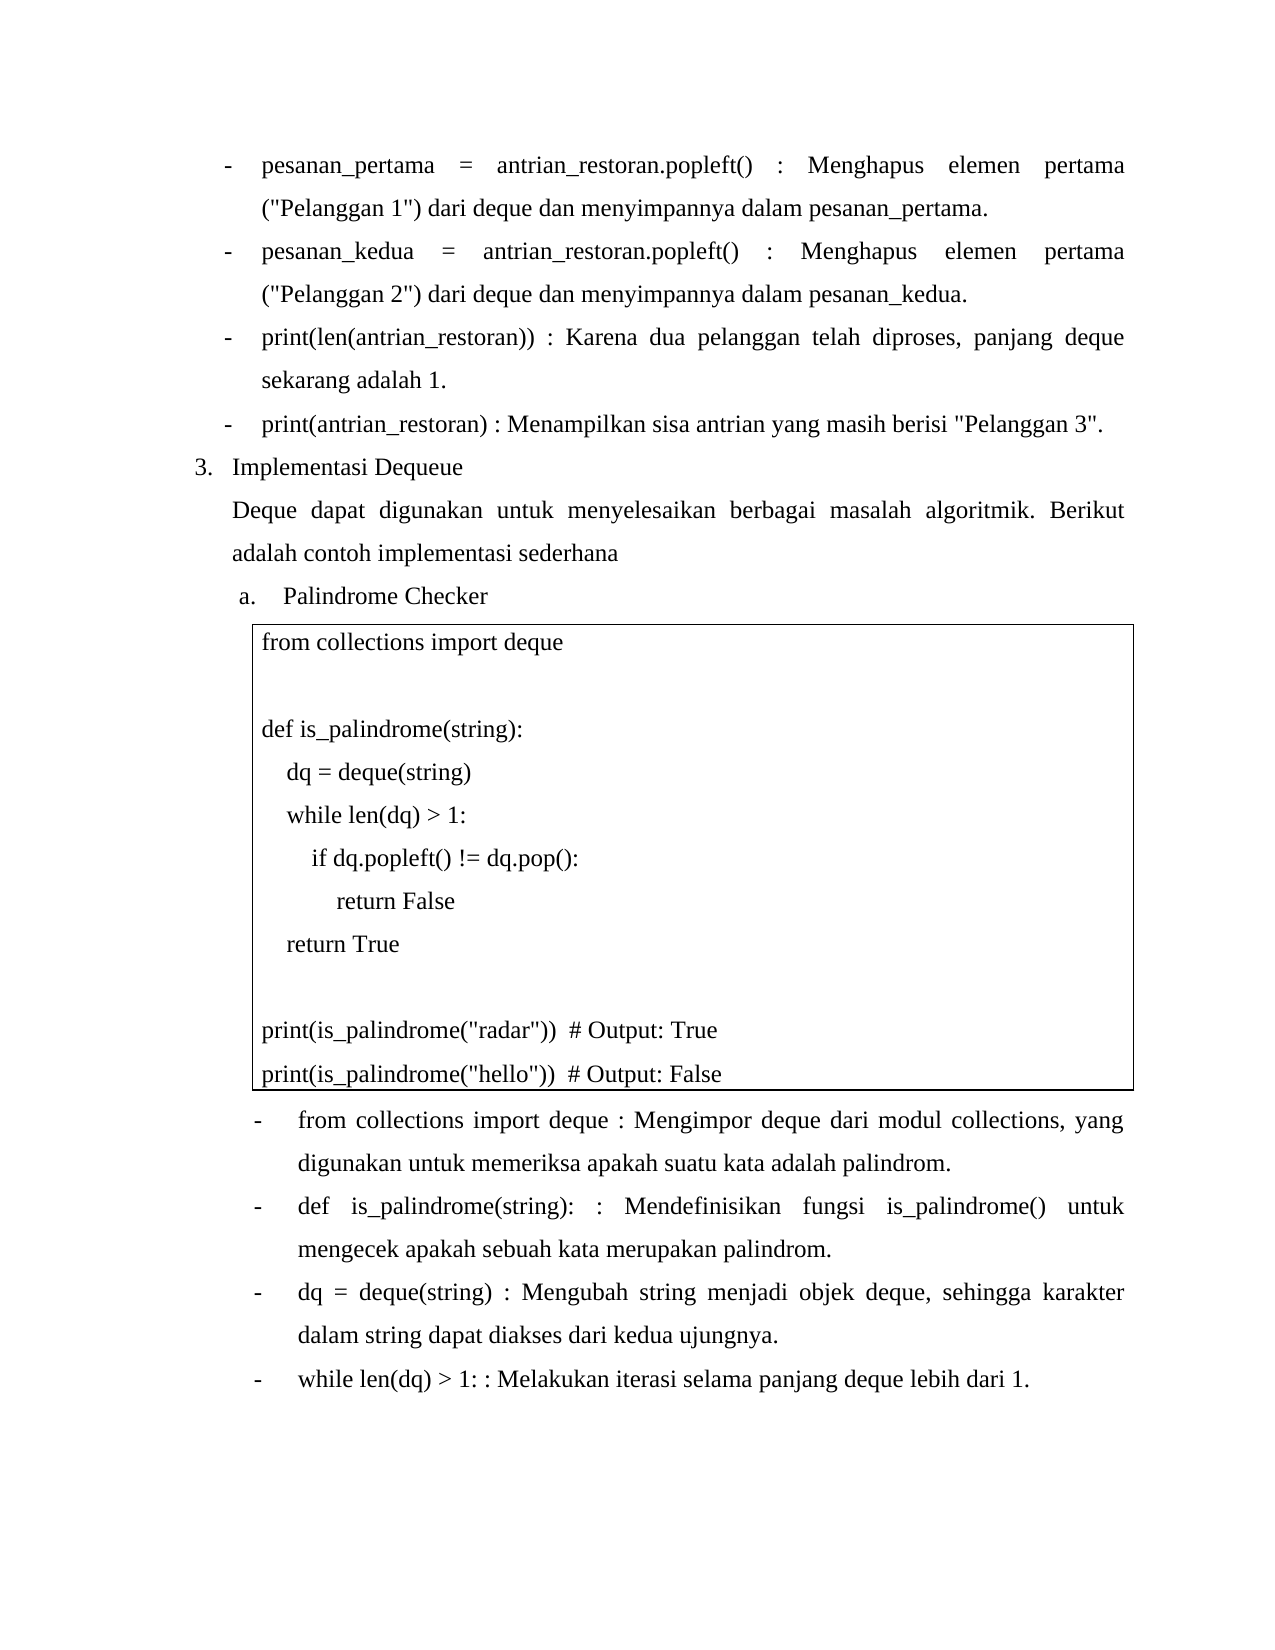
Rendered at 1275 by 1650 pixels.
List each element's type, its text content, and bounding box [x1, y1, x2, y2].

list if dq.popleft() != dq.pop(): [253, 840, 1133, 872]
list pesanan_kedua = antrian_restoran.popleft() : Menghapus elemen pertama ("Pelanggan 2") dari deque dan menyimpannya dalam pesanan_kedua. [224, 236, 1125, 308]
list print(antrian_restoran) : Menampilkan sisa antrian yang masih berisi "Pelanggan 3". [224, 409, 1125, 437]
list from collections import deque [253, 625, 1133, 656]
list dq = deque(string) : Mengubah string menjadi objek deque, sehingga karakter dalam string dapat diakses dari kedua ujungnya. [253, 1277, 1125, 1349]
list from collections import deque : Mengimpor deque dari modul collections, yang digunakan untuk memeriksa apakah suatu kata adalah palindrom. [253, 1105, 1125, 1177]
list return True [253, 926, 1133, 958]
list pesanan_pertama = antrian_restoran.popleft() : Menghapus elemen pertama ("Pelanggan 1") dari deque dan menyimpannya dalam pesanan_pertama. [224, 150, 1125, 222]
list Palindrome Checker [239, 581, 1125, 610]
list dq = deque(string) [253, 754, 1133, 786]
list while len(dq) > 1: : Melakukan iterasi selama panjang deque lebih dari 1. [253, 1364, 1125, 1392]
list Implementasi Dequeue [194, 452, 1125, 481]
list def is_palindrome(string): [253, 711, 1133, 742]
list print(is_palindrome("hello")) # Output: False [253, 1056, 1133, 1089]
list while len(dq) > 1: [253, 797, 1133, 829]
list def is_palindrome(string): : Mendefinisikan fungsi is_palindrome() untuk mengecek apakah sebuah kata merupakan palindrom. [253, 1191, 1125, 1263]
list print(is_palindrome("radar")) # Output: True [253, 1012, 1133, 1044]
list return False [253, 883, 1133, 915]
list print(len(antrian_restoran)) : Karena dua pelanggan telah diproses, panjang deque sekarang adalah 1. [224, 322, 1125, 394]
list Deque dapat digunakan untuk menyelesaikan berbagai masalah algoritmik. Berikut adalah contoh implementasi sederhana [232, 495, 1125, 567]
